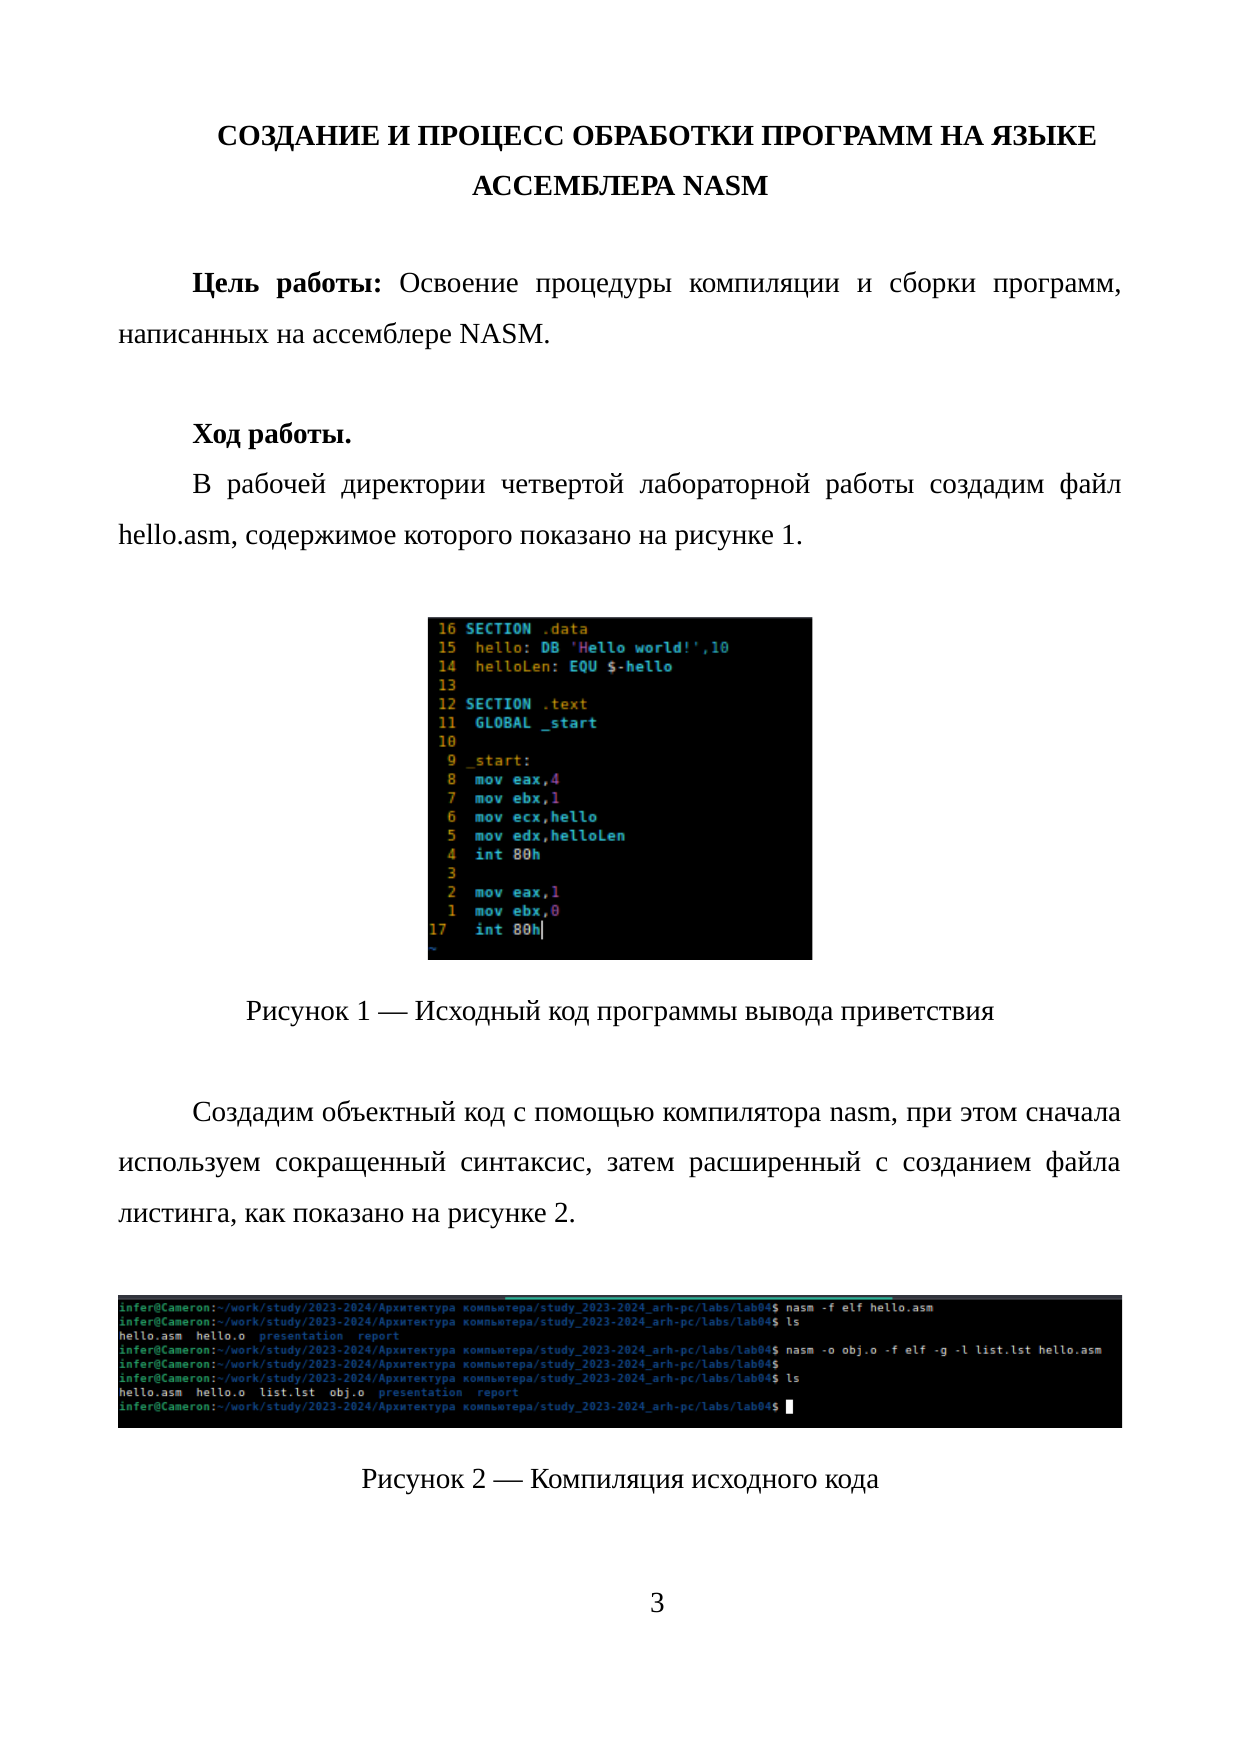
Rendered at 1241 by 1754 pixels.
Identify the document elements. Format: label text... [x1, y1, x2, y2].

picture [118, 1295, 1123, 1428]
text Ход работы. [118, 416, 1122, 450]
text В рабочей директории четвертой лабораторной работы создадим файл hello.asm, содержимое которого показано на рисунке 1. [118, 467, 1122, 551]
subtitle Создание и процесс обработки программ на языке ассемблера NASM [118, 118, 1122, 202]
text Цель работы: Освоение процедуры компиляции и сборки программ, написанных на ассемблере NASM. [118, 265, 1122, 349]
text Рисунок 2 — Компиляция исходного кода [118, 1428, 1122, 1494]
picture [427, 617, 813, 960]
text Создадим объектный код с помощью компилятора nasm, при этом сначала используем сокращенный синтаксис, затем расширенный с созданием файла листинга, как показано на рисунке 2. [118, 1094, 1122, 1228]
